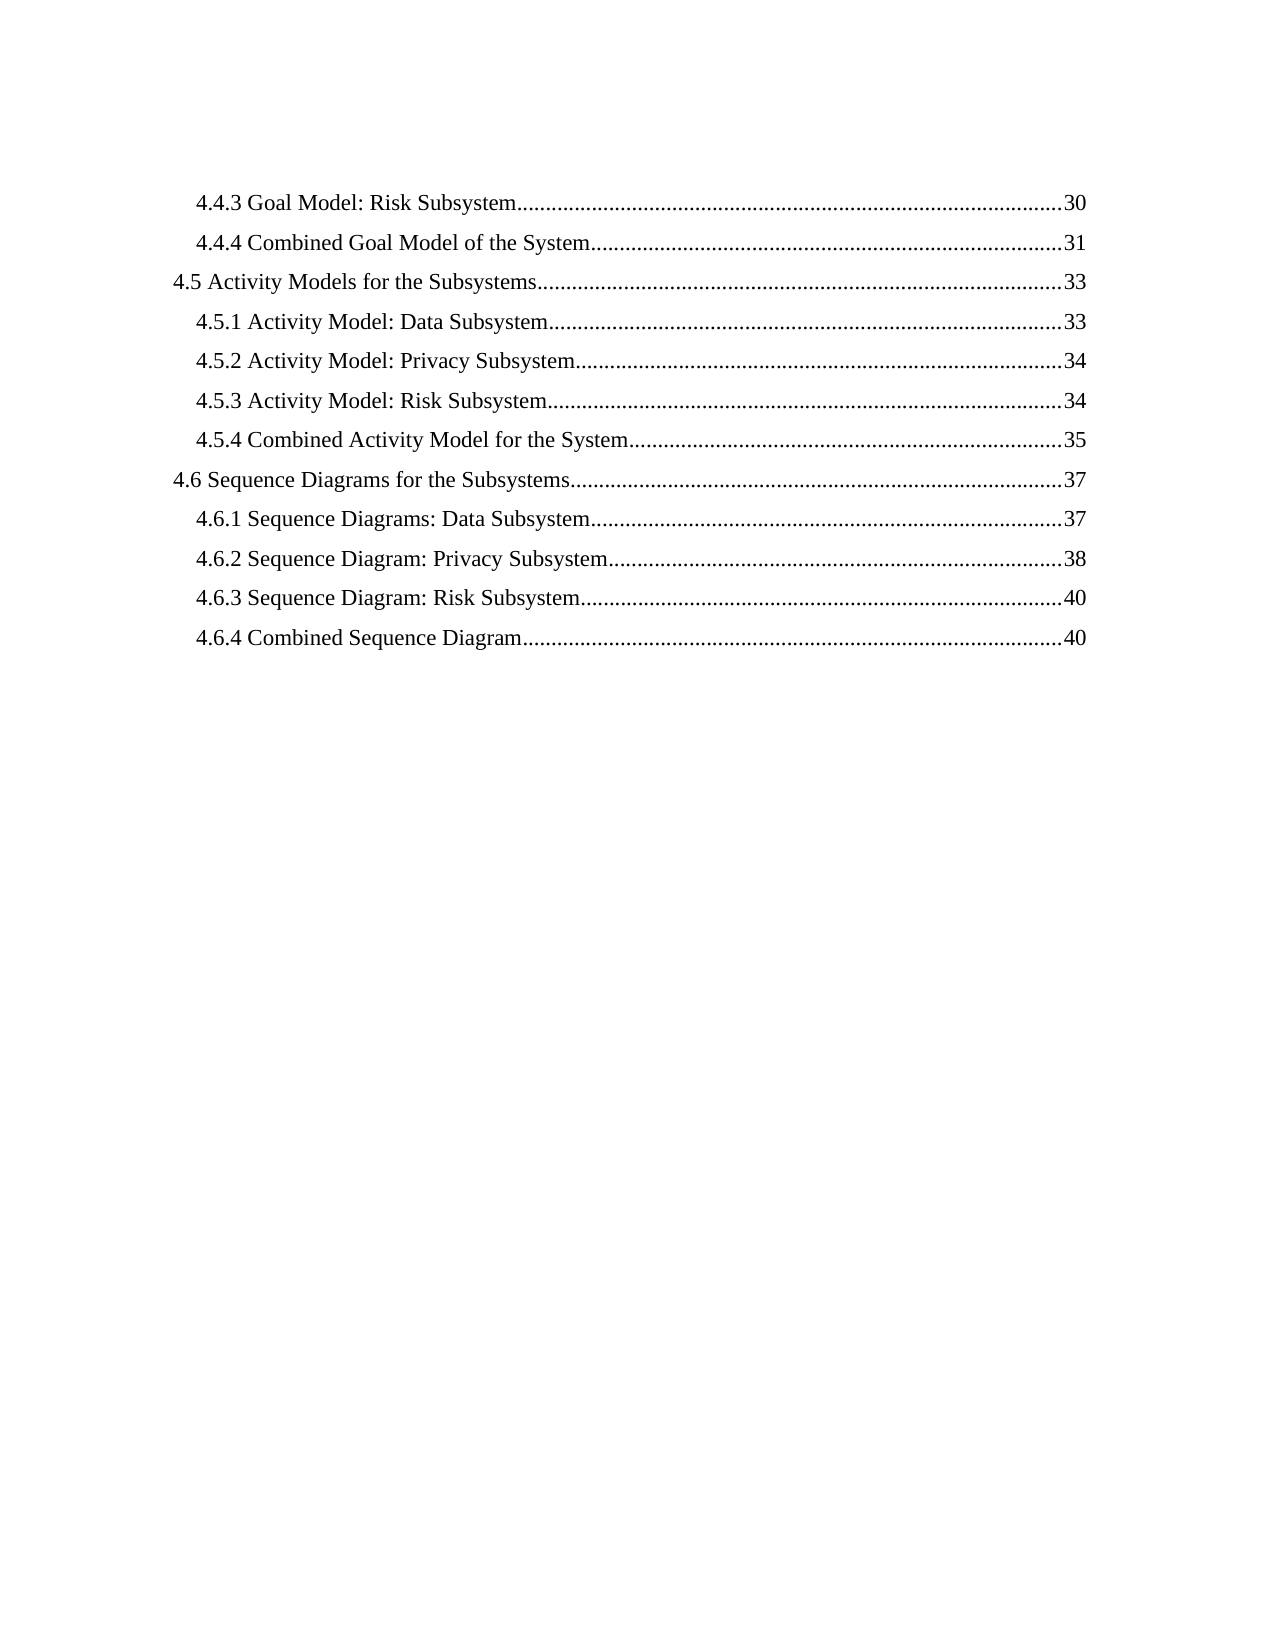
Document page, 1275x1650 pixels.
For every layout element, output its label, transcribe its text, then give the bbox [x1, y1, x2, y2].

text 4.6.1 Sequence Diagrams: Data Subsystem 37 [196, 505, 1087, 532]
text 4.5.4 Combined Activity Model for the System 35 [196, 426, 1087, 453]
text 4.6.4 Combined Sequence Diagram 40 [196, 624, 1087, 650]
text 4.4.3 Goal Model: Risk Subsystem 30 [196, 189, 1087, 216]
text 4.5 Activity Models for the Subsystems 33 [173, 268, 1087, 295]
text 4.6.2 Sequence Diagram: Privacy Subsystem 38 [196, 545, 1087, 571]
text 4.5.1 Activity Model: Data Subsystem 33 [196, 308, 1087, 334]
text 4.6.3 Sequence Diagram: Risk Subsystem 40 [196, 584, 1087, 611]
text 4.5.2 Activity Model: Privacy Subsystem 34 [196, 347, 1087, 374]
text 4.6 Sequence Diagrams for the Subsystems 37 [173, 466, 1087, 492]
text 4.4.4 Combined Goal Model of the System 31 [196, 229, 1087, 255]
text 4.5.3 Activity Model: Risk Subsystem 34 [196, 387, 1087, 413]
